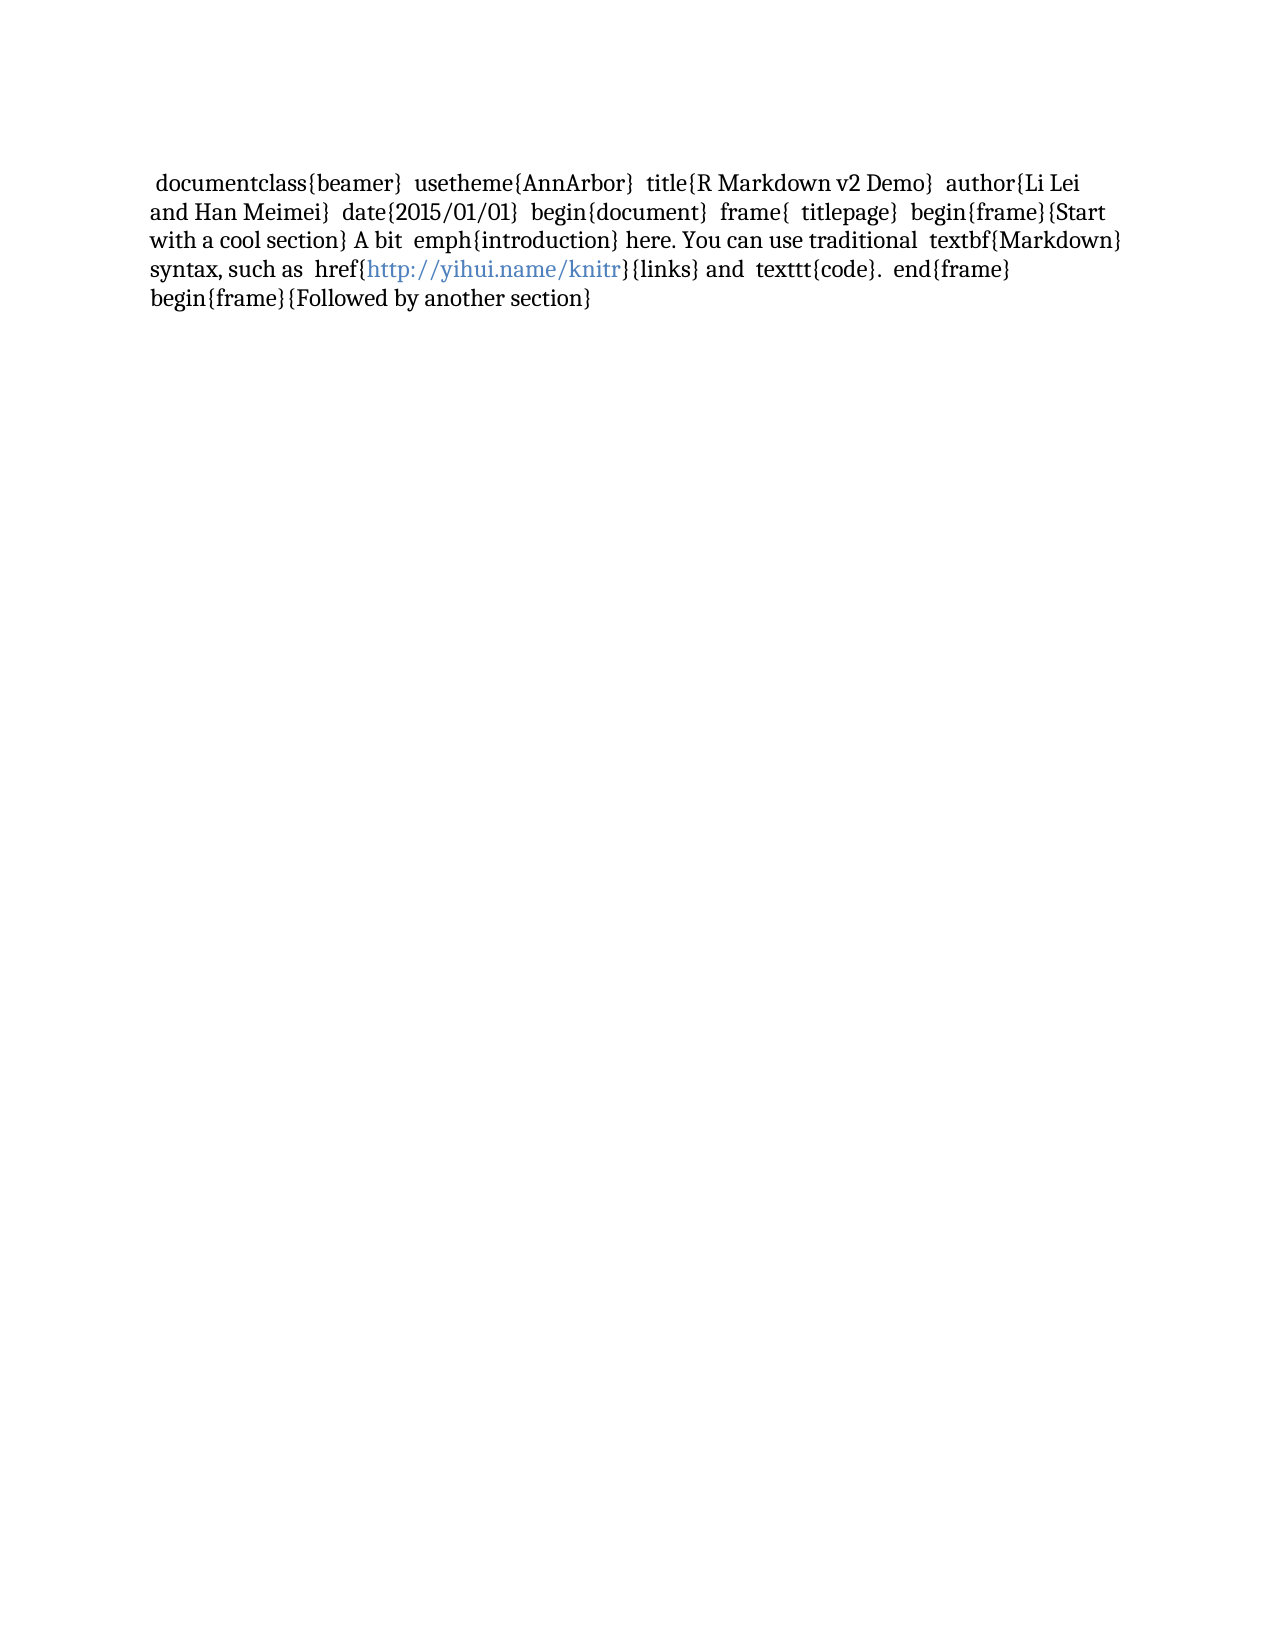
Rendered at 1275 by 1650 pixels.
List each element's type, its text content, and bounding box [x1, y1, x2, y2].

text documentclass{beamer} usetheme{AnnArbor} title{R Markdown v2 Demo} author{Li Lei and Han Meimei} date{2015/01/01} begin{document} frame{ titlepage} begin{frame}{Start with a cool section} A bit emph{introduction} here. You can use traditional textbf{Markdown} syntax, such as href{http://yihui.name/knitr}{links} and texttt{code}. end{frame} begin{frame}{Followed by another section} [150, 169, 1125, 312]
